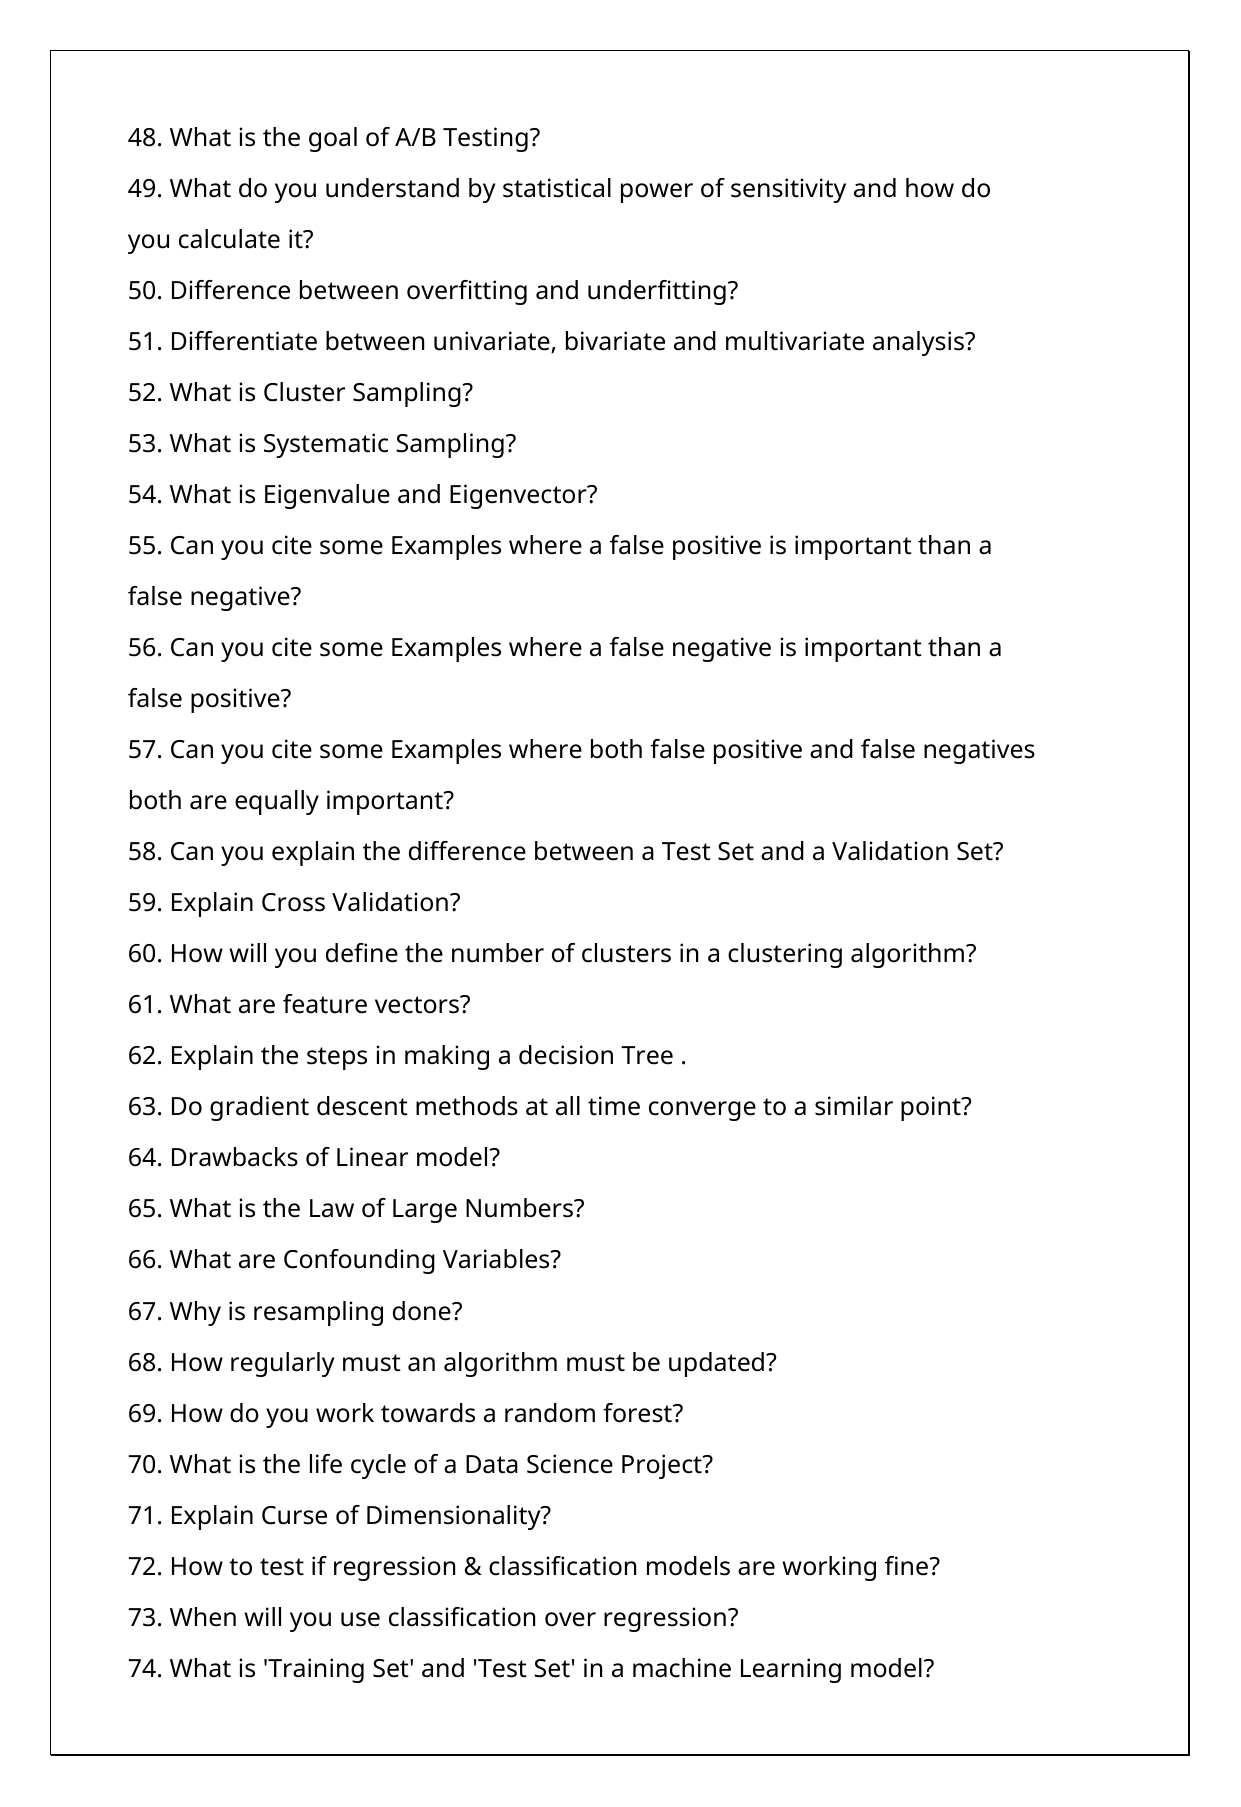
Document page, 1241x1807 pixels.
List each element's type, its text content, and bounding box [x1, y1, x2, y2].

text 58. Can you explain the difference between a Test Set and a Validation Set? [128, 834, 1039, 868]
text 73. When will you use classification over regression? [128, 1599, 1039, 1633]
text 55. Can you cite some Examples where a false positive is important than a false negative? [128, 528, 1039, 613]
text 49. What do you understand by statistical power of sensitivity and how do you calculate it? [128, 170, 1039, 255]
text 53. What is Systematic Sampling? [128, 426, 1039, 459]
text 62. Explain the steps in making a decision Tree . [128, 1038, 1039, 1072]
text 61. What are feature vectors? [128, 987, 1039, 1021]
text 56. Can you cite some Examples where a false negative is important than a false positive? [128, 630, 1039, 715]
text 59. Explain Cross Validation? [128, 885, 1039, 919]
text 64. Drawbacks of Linear model? [128, 1140, 1039, 1174]
text 74. What is 'Training Set' and 'Test Set' in a machine Learning model? [128, 1651, 1039, 1684]
text 67. Why is resampling done? [128, 1293, 1039, 1327]
text 71. Explain Curse of Dimensionality? [128, 1497, 1039, 1531]
text 52. What is Cluster Sampling? [128, 374, 1039, 408]
text 54. What is Eigenvalue and Eigenvector? [128, 477, 1039, 511]
text 51. Differentiate between univariate, bivariate and multivariate analysis? [128, 323, 1039, 357]
text 65. What is the Law of Large Numbers? [128, 1191, 1039, 1225]
text 72. How to test if regression & classification models are working fine? [128, 1548, 1039, 1582]
text 68. How regularly must an algorithm must be updated? [128, 1344, 1039, 1378]
text 69. How do you work towards a random forest? [128, 1395, 1039, 1429]
text 57. Can you cite some Examples where both false positive and false negatives both are equally important? [128, 732, 1039, 817]
text 50. Difference between overfitting and underfitting? [128, 272, 1039, 306]
text 60. How will you define the number of clusters in a clustering algorithm? [128, 936, 1039, 970]
text 66. What are Confounding Variables? [128, 1242, 1039, 1276]
text 48. What is the goal of A/B Testing? [128, 119, 1039, 153]
text 63. Do gradient descent methods at all time converge to a similar point? [128, 1089, 1039, 1123]
text 70. What is the life cycle of a Data Science Project? [128, 1446, 1039, 1480]
